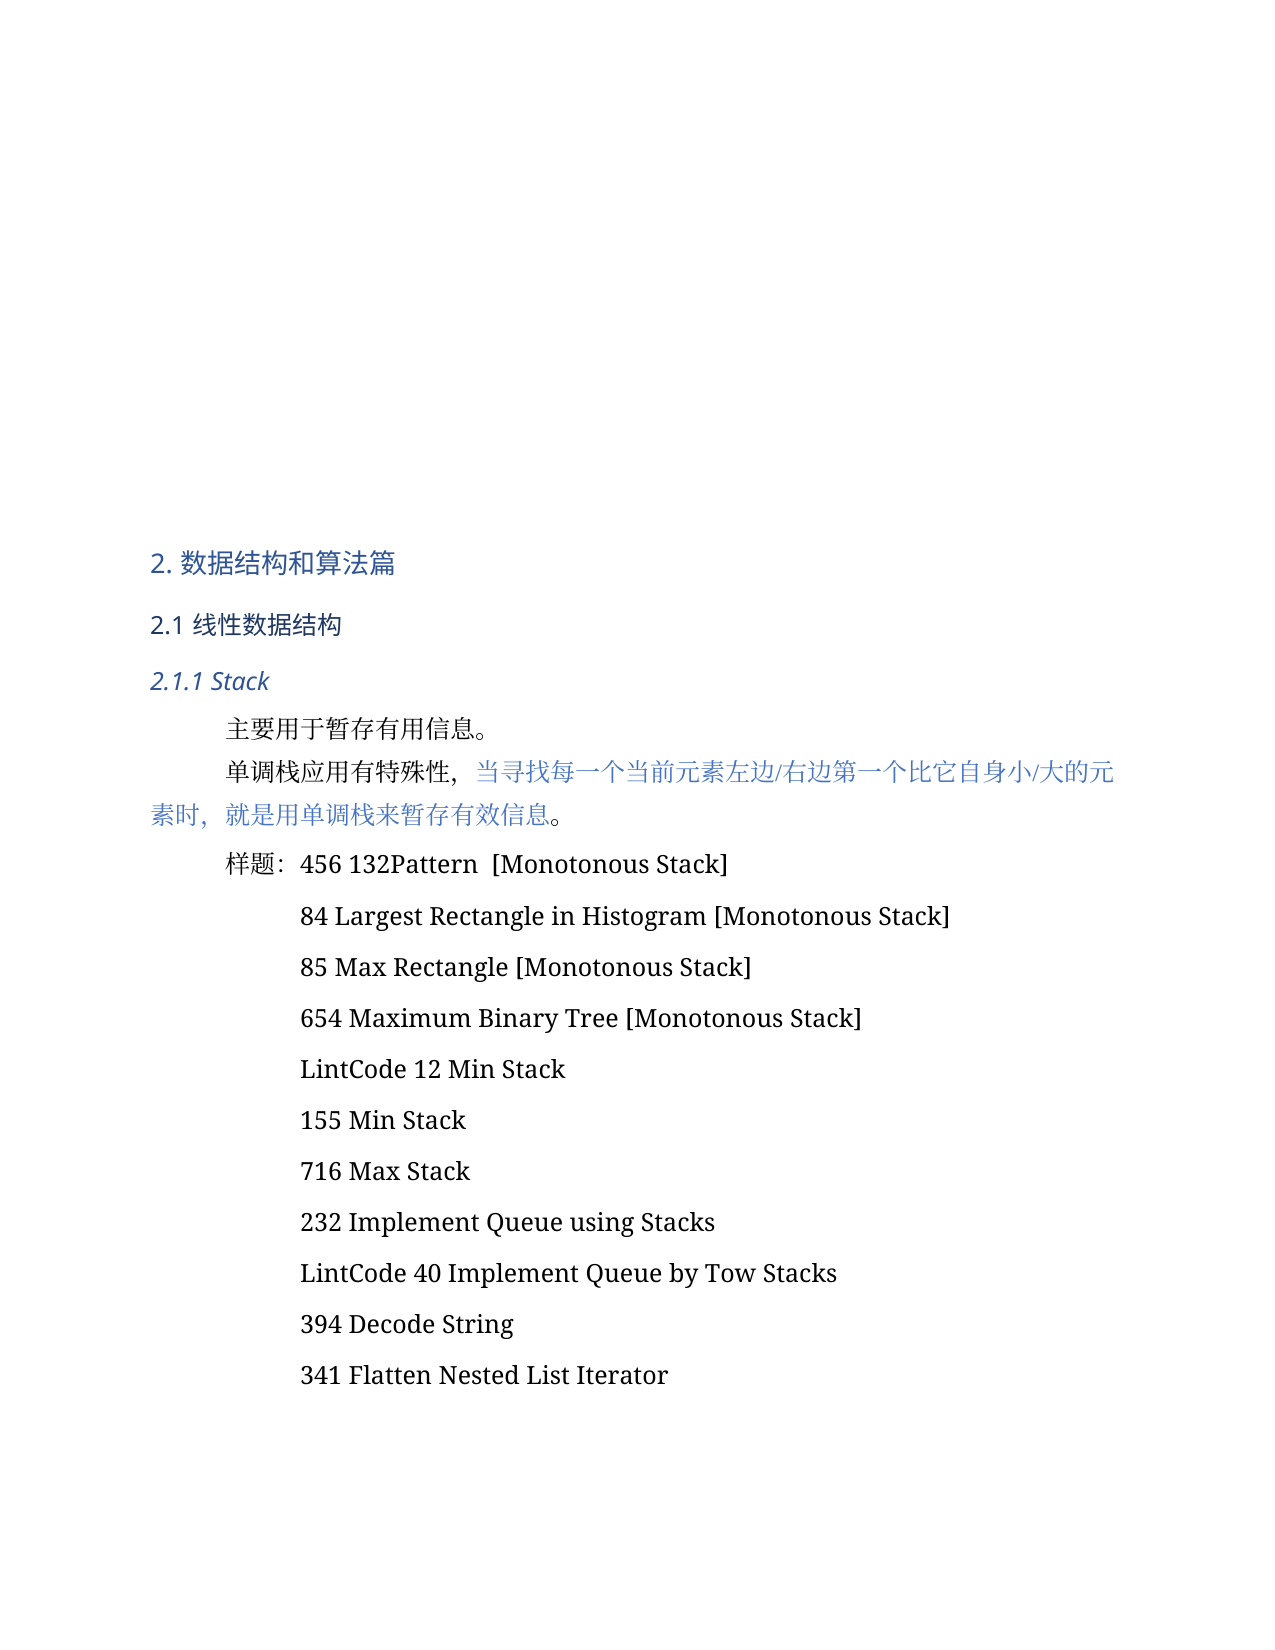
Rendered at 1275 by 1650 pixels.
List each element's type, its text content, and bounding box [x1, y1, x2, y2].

text 85 Max Rectangle [Monotonous Stack] [225, 949, 1125, 984]
text 样题：456 132Pattern [Monotonous Stack] [150, 844, 1125, 881]
text 394 Decode String [300, 1307, 1125, 1341]
text LintCode 40 Implement Queue by Tow Stacks [300, 1256, 1125, 1290]
text 716 Max Stack [300, 1154, 1125, 1188]
text LintCode 12 Min Stack [300, 1052, 1125, 1086]
text 单调栈应用有特殊性，当寻找每一个当前元素左边/右边第一个比它自身小/大的元素时，就是用单调栈来暂存有效信息。 [150, 758, 1125, 830]
text 232 Implement Queue using Stacks [300, 1205, 1125, 1239]
text 84 Largest Rectangle in Histogram [Monotonous Stack] [225, 898, 1125, 933]
text 主要用于暂存有用信息。 [150, 715, 1125, 744]
text 155 Min Stack [300, 1103, 1125, 1137]
text 654 Maximum Binary Tree [Monotonous Stack] [225, 1001, 1125, 1035]
subtitle 2.1 线性数据结构 [150, 606, 1125, 642]
text 341 Flatten Nested List Iterator [300, 1358, 1125, 1392]
subtitle 2.1.1 Stack [150, 664, 1125, 698]
subtitle 2. 数据结构和算法篇 [150, 542, 1125, 582]
